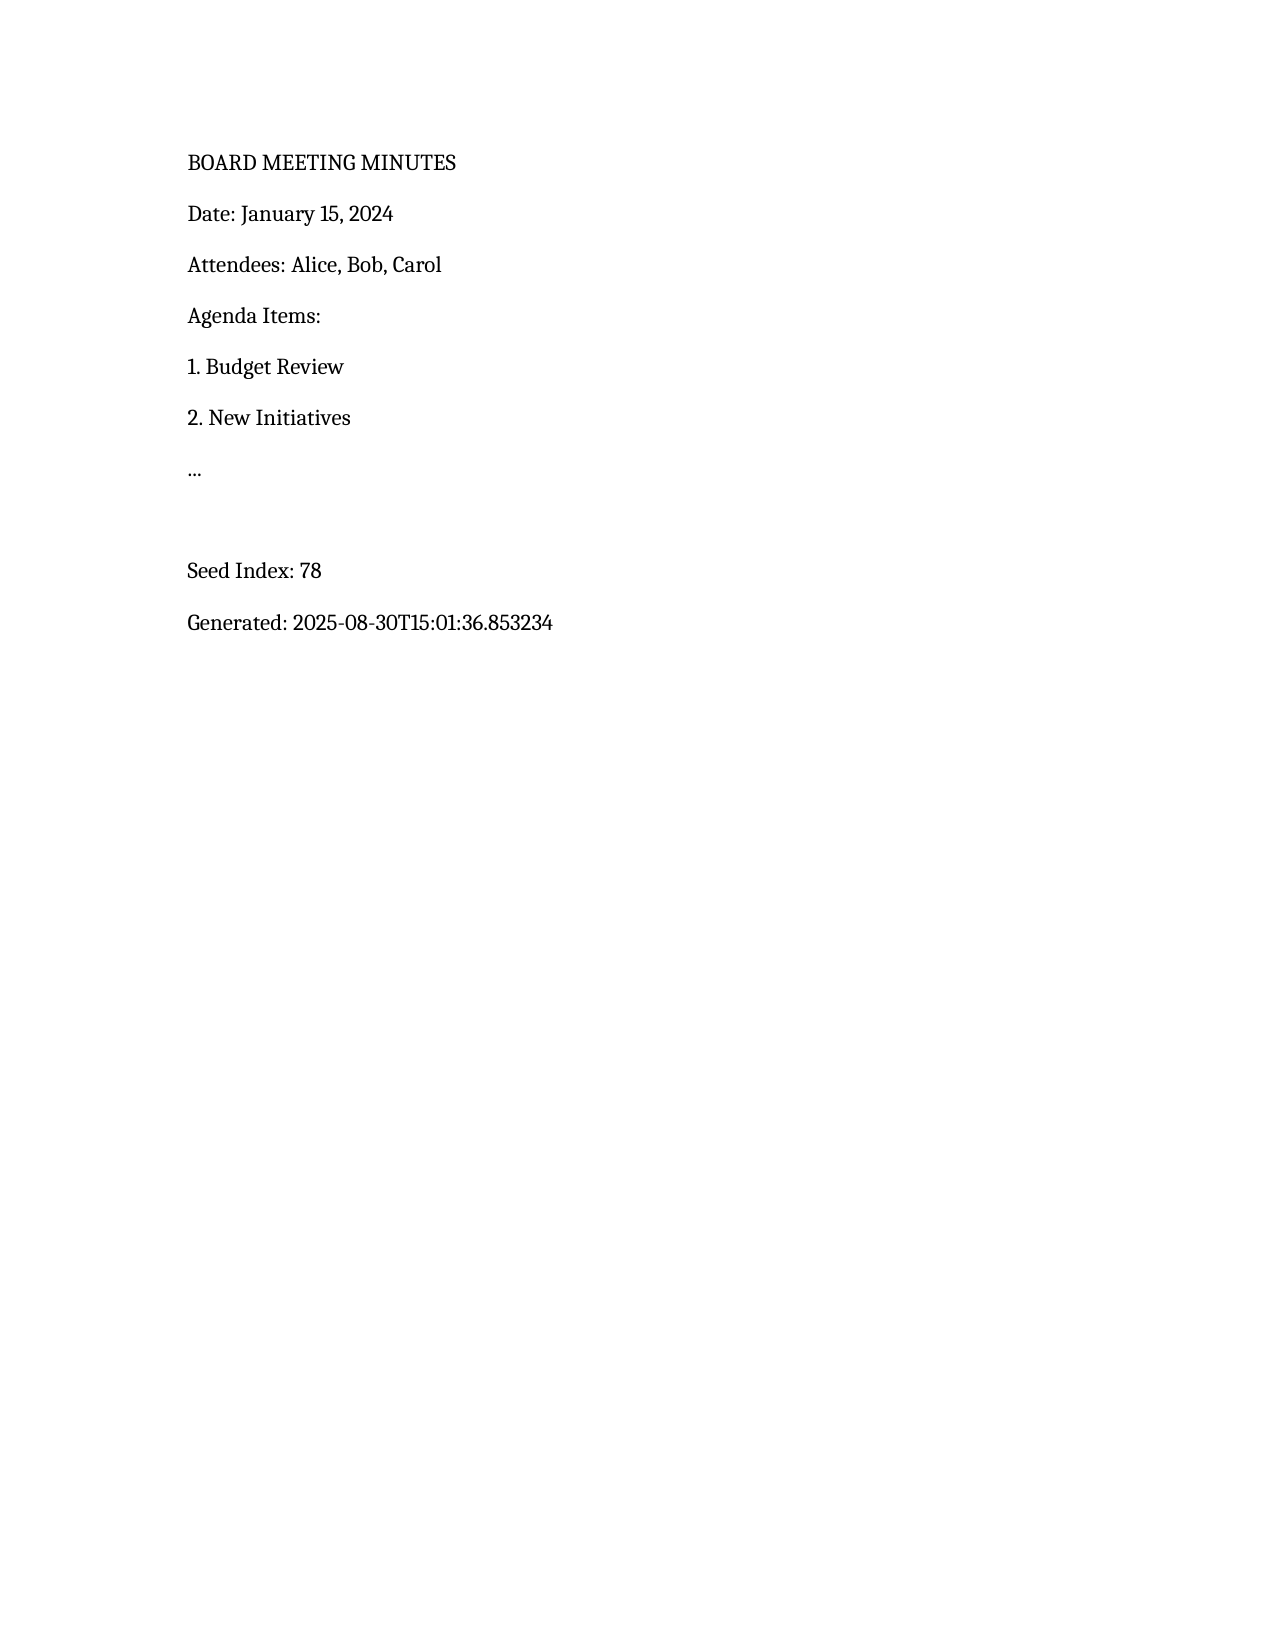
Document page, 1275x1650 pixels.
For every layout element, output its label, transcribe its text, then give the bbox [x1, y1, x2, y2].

text Attendees: Alice, Bob, Carol [187, 252, 1087, 278]
text BOARD MEETING MINUTES [187, 150, 1087, 176]
text ... [187, 456, 1087, 483]
text Date: January 15, 2024 [187, 201, 1087, 227]
text 1. Budget Review [187, 354, 1087, 381]
text Agenda Items: [187, 303, 1087, 329]
text Generated: 2025-08-30T15:01:36.853234 [187, 609, 1087, 636]
text 2. New Initiatives [187, 405, 1087, 432]
text Seed Index: 78 [187, 558, 1087, 585]
